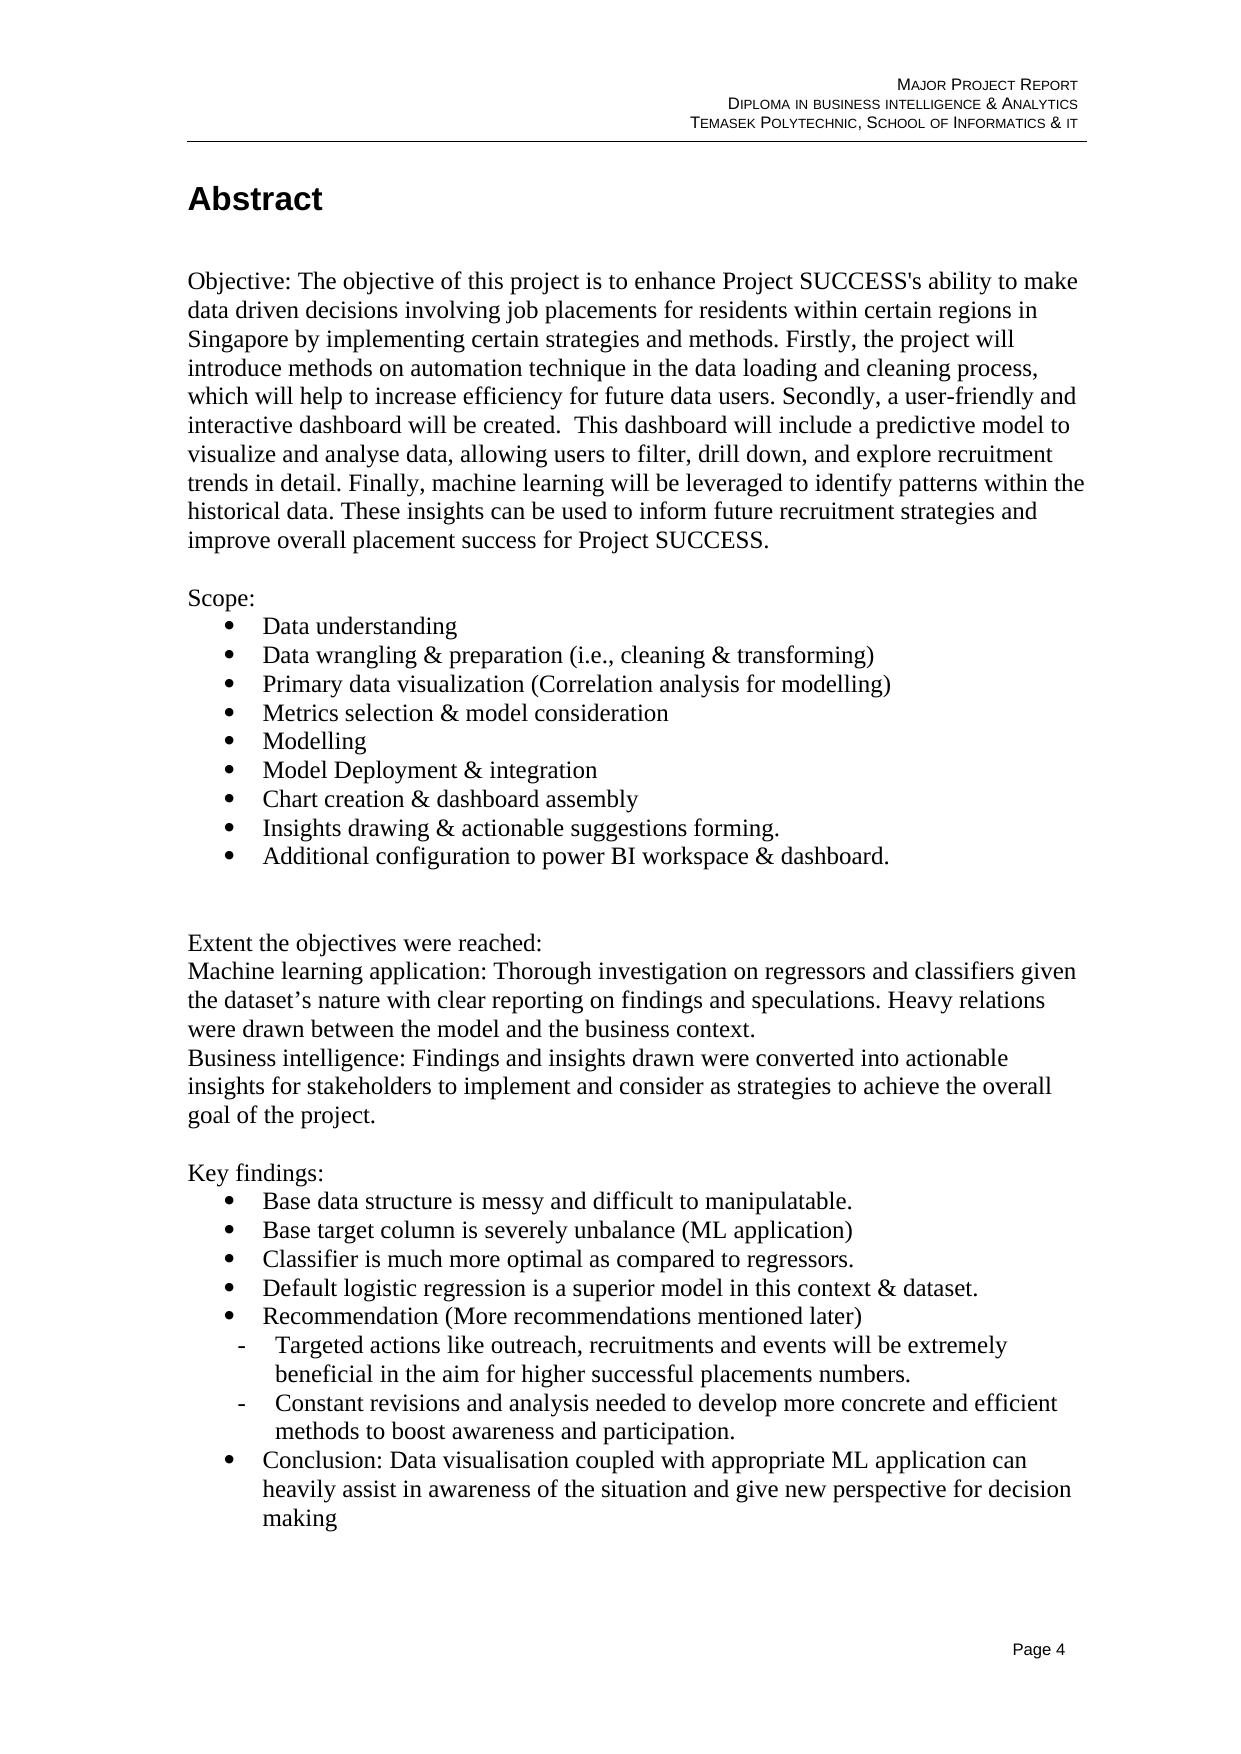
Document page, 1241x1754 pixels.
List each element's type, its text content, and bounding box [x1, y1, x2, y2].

list Insights drawing & actionable suggestions forming. [225, 813, 1087, 841]
list Data understanding [225, 611, 1087, 640]
text Objective: The objective of this project is to enhance Project SUCCESS's ability to make data driven decisions involving job placements for residents within certain regions in Singapore by implementing certain strategies and methods. Firstly, the project will introduce methods on automation technique in the data loading and cleaning process, which will help to increase efficiency for future data users. Secondly, a user-friendly and interactive dashboard will be created. This dashboard will include a predictive model to visualize and analyse data, allowing users to filter, drill down, and explore recruitment trends in detail. Finally, machine learning will be leveraged to identify patterns within the historical data. These insights can be used to inform future recruitment strategies and improve overall placement success for Project SUCCESS. [187, 266, 1087, 554]
text Scope: [187, 583, 1087, 611]
list Conclusion: Data visualisation coupled with appropriate ML application can heavily assist in awareness of the situation and give new perspective for decision making [225, 1445, 1087, 1531]
list Primary data visualization (Correlation analysis for modelling) [225, 669, 1087, 698]
list Base data structure is messy and difficult to manipulatable. [225, 1186, 1087, 1215]
list Default logistic regression is a superior model in this context & dataset. [225, 1273, 1087, 1301]
list Recommendation (More recommendations mentioned later) [225, 1301, 1087, 1330]
list Modelling [225, 726, 1087, 755]
list Base target column is severely unbalance (ML application) [225, 1215, 1087, 1244]
text Machine learning application: Thorough investigation on regressors and classifiers given the dataset’s nature with clear reporting on findings and speculations. Heavy relations were drawn between the model and the business context. [187, 956, 1087, 1043]
list Constant revisions and analysis needed to develop more concrete and efficient methods to boost awareness and participation. [237, 1388, 1087, 1445]
list Metrics selection & model consideration [225, 698, 1087, 726]
list Chart creation & dashboard assembly [225, 784, 1087, 813]
text Key findings: [187, 1158, 1087, 1186]
list Additional configuration to power BI workspace & dashboard. [225, 841, 1087, 870]
subtitle Abstract [187, 178, 1087, 217]
text Business intelligence: Findings and insights drawn were converted into actionable insights for stakeholders to implement and consider as strategies to achieve the overall goal of the project. [187, 1043, 1087, 1129]
list Data wrangling & preparation (i.e., cleaning & transforming) [225, 640, 1087, 669]
text Extent the objectives were reached: [187, 928, 1087, 956]
list Targeted actions like outreach, recruitments and events will be extremely beneficial in the aim for higher successful placements numbers. [237, 1330, 1087, 1388]
list Model Deployment & integration [225, 755, 1087, 784]
list Classifier is much more optimal as compared to regressors. [225, 1244, 1087, 1273]
